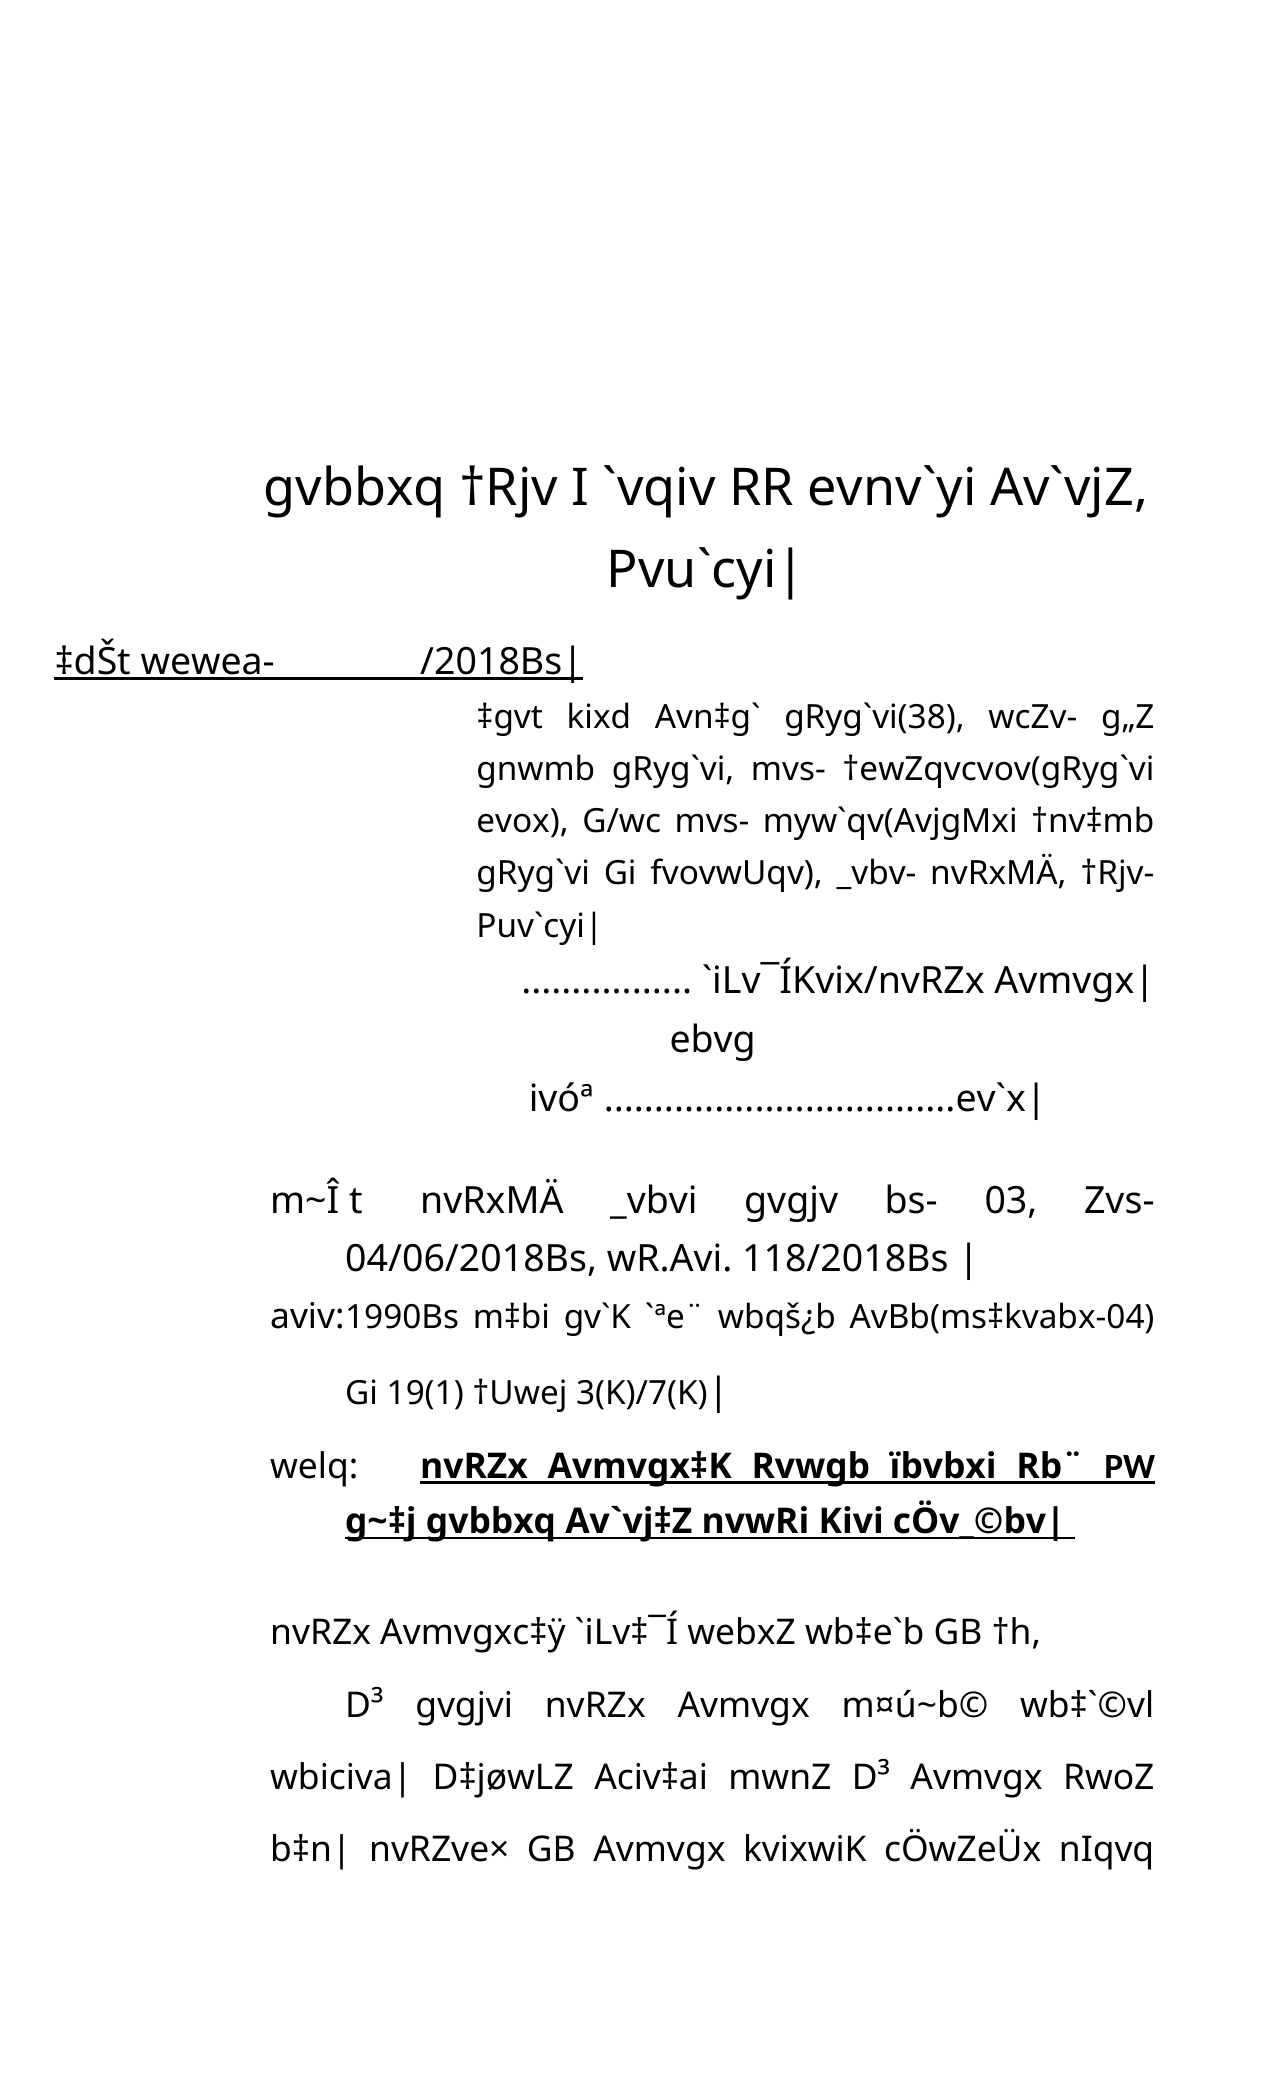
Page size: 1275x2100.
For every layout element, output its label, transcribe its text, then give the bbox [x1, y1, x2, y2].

list ‡gvt kixd Avn‡g` gRyg`vi(38), wcZv- g„Z gnwmb gRyg`vi, mvs- †ewZqvcvov(gRyg`vi evox), G/wc mvs- myw`qv(AvjgMxi †nv‡mb gRyg`vi Gi fvovwUqv), _vbv- nvRxMÄ, †Rjv- Puv`cyi| [476, 693, 1155, 947]
text welq: nvRZx Avmvgx‡K Rvwgb ïbvbxi Rb¨ PW g~‡j gvbbxq Av`vj‡Z nvwRi Kivi cÖv_©bv| [270, 1441, 1155, 1544]
text ................. `iLv¯ÍKvix/nvRZx Avmvgx| [420, 953, 1155, 1004]
text gvbbxq †Rjv I `vqiv RR evnv`yi Av`vjZ, Pvu`cyi| [242, 450, 1170, 602]
text nvRZx Avmvgxc‡ÿ `iLv‡¯Í webxZ wb‡e`b GB †h, [270, 1607, 1155, 1655]
text aviv: 1990Bs m‡bi gv`K `ªe¨ wbqš¿b AvBb(ms‡kvabx-04) Gi 19(1) †Uwej 3(K)/7(K)| [270, 1290, 1155, 1415]
text m~Î t nvRxMÄ _vbvi gvgjv bs- 03, Zvs- 04/06/2018Bs, wR.Avi. 118/2018Bs | [270, 1173, 1155, 1283]
text ‡dŠt wewea- /2018Bs| [54, 634, 1155, 685]
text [270, 1679, 1155, 1872]
text ivóª ...................................ev`x| [345, 1071, 1155, 1122]
text ebvg [270, 1012, 1155, 1063]
